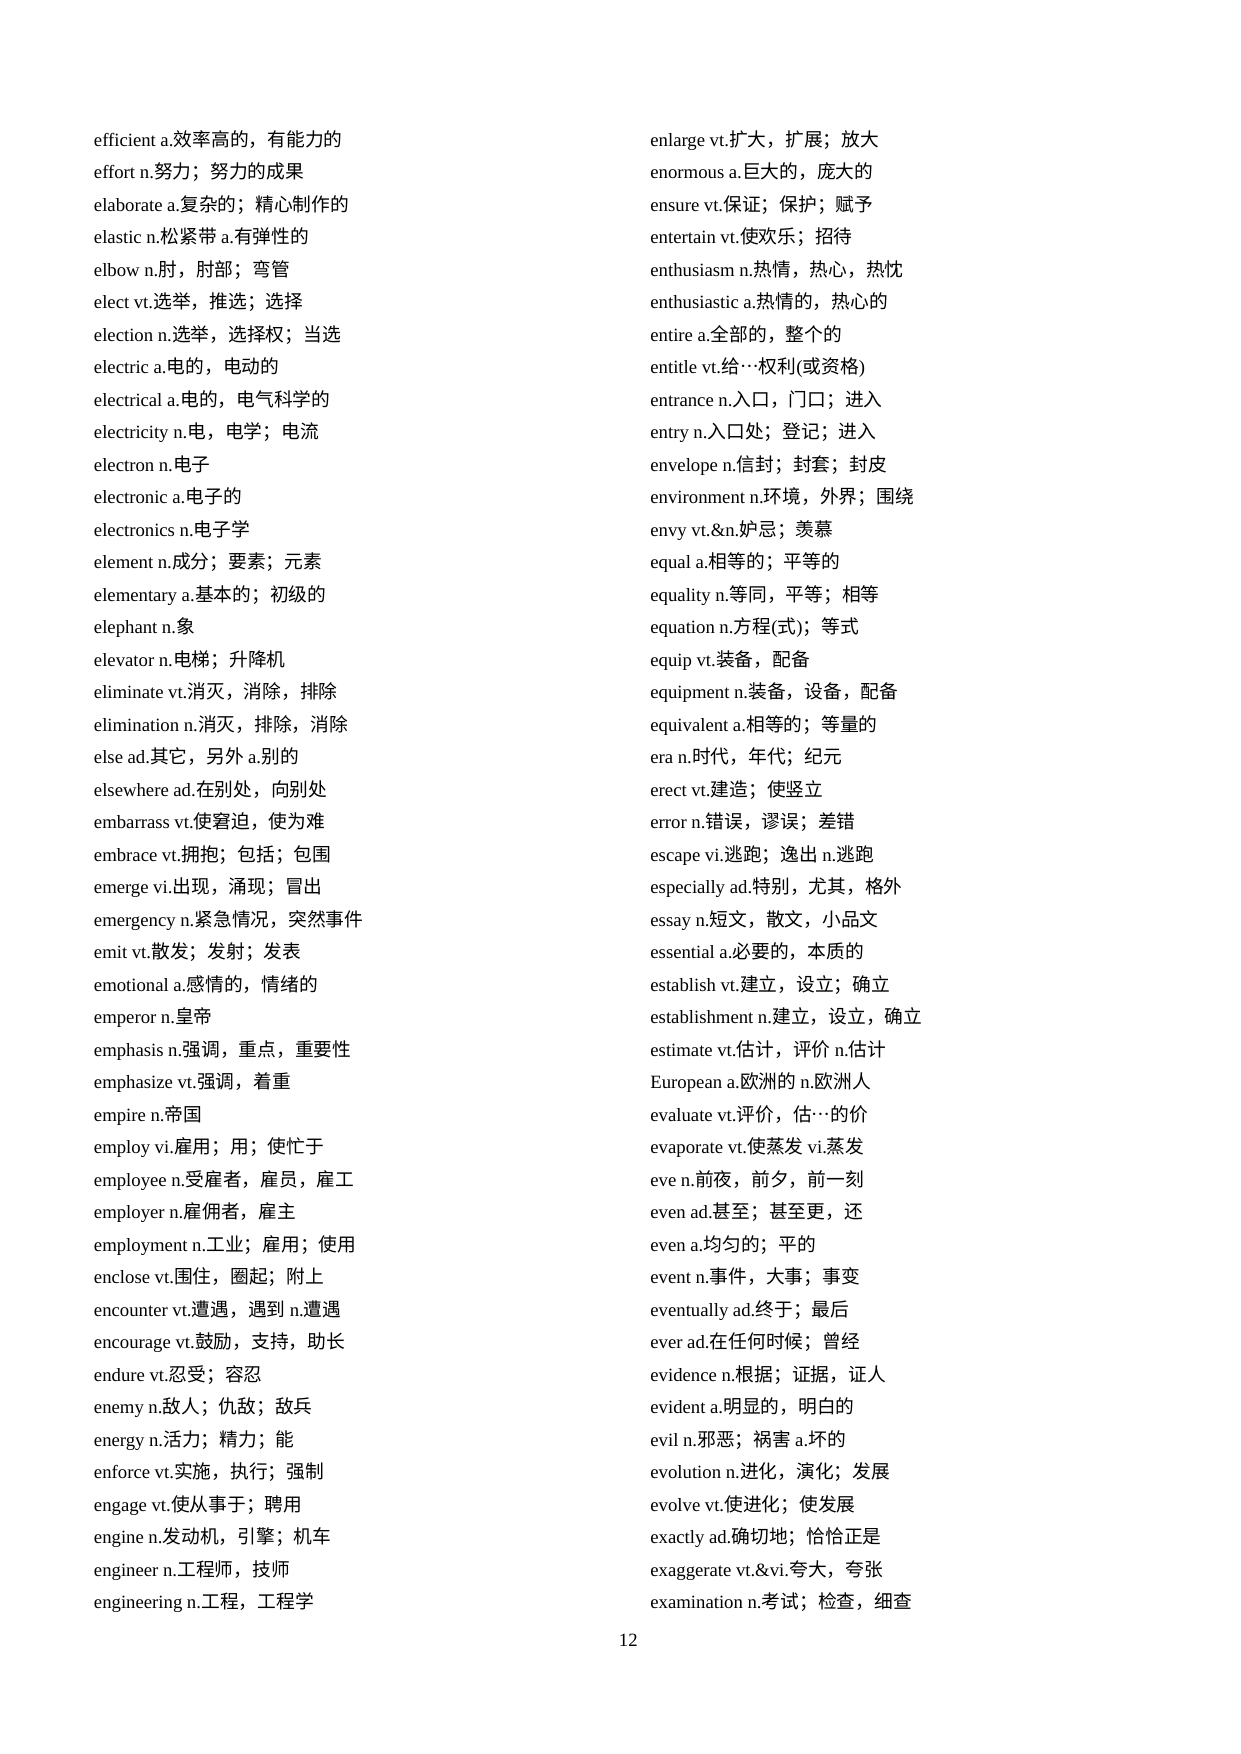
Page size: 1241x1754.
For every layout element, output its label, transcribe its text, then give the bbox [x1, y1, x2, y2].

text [650, 122, 1162, 1129]
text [650, 1129, 1162, 1617]
